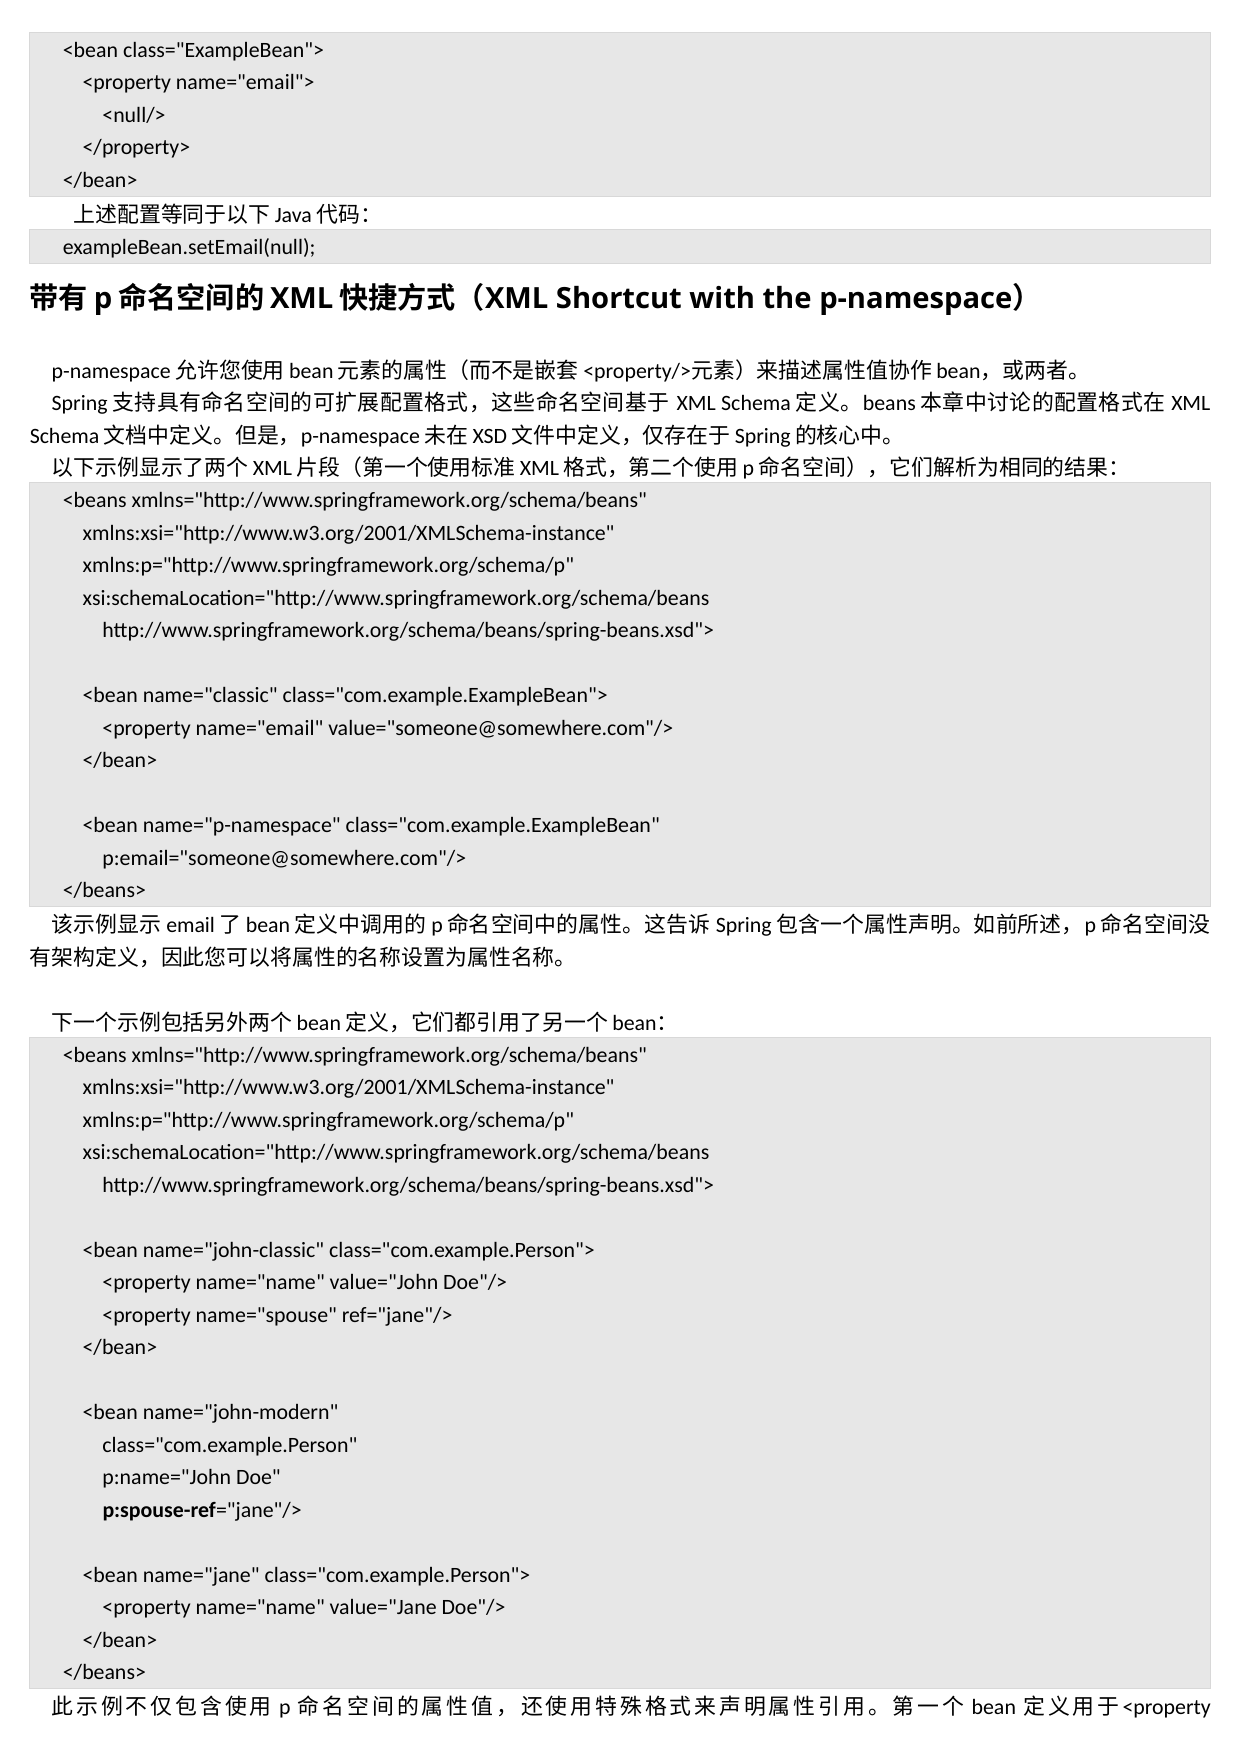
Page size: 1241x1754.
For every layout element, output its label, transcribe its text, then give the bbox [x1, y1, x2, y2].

text 该示例显示email了bean定义中调用的p命名空间中的属性。这告诉Spring包含一个属性声明。如前所述，p命名空间没有架构定义，因此您可以将属性的名称设置为属性名称。 [29, 907, 1211, 972]
text 上述配置等同于以下Java代码： [29, 197, 1211, 229]
subtitle 带有p命名空间的XML快捷方式（XML Shortcut with the p-namespace） [29, 264, 1211, 329]
text Spring支持具有命名空间的可扩展配置格式，这些命名空间基于XML Schema定义。beans本章中讨论的配置格式在XML Schema文档中定义。但是，p-namespace未在XSD文件中定义，仅存在于Spring的核心中。 [29, 385, 1211, 450]
table_header <beans xmlns="http://www.springframework.org/schema/beans" xmlns:xsi="http://www.w3.org/2001/XMLSchema-instance" xmlns:p="http://www.springframework.org/schema/p" xsi:schemaLocation="http://www.springframework.org/schema/beans http://www.springframework.org/schema/beans/spring-beans.xsd"> <bean name="john-classic" class="com.example.Person"> <property name="name" value="John Doe"/> <property name="spouse" ref="jane"/> </bean> <bean name="john-modern" class="com.example.Person" p:name="John Doe" p:spouse-ref="jane"/> <bean name="jane" class="com.example.Person"> <property name="name" value="Jane Doe"/> </bean> </beans> [30, 1038, 1210, 1688]
text 以下示例显示了两个XML片段（第一个使用标准XML格式，第二个使用p命名空间），它们解析为相同的结果： [29, 450, 1211, 482]
text 下一个示例包括另外两个bean定义，它们都引用了另一个bean： [29, 1004, 1211, 1037]
text p-namespace允许您使用bean元素的属性（而不是嵌套 <property/>元素）来描述属性值协作bean，或两者。 [29, 352, 1211, 385]
table_header <bean class="ExampleBean"> <property name="email"> <null/> </property> </bean> [30, 33, 1210, 196]
table_header exampleBean.setEmail(null); [30, 230, 1210, 263]
